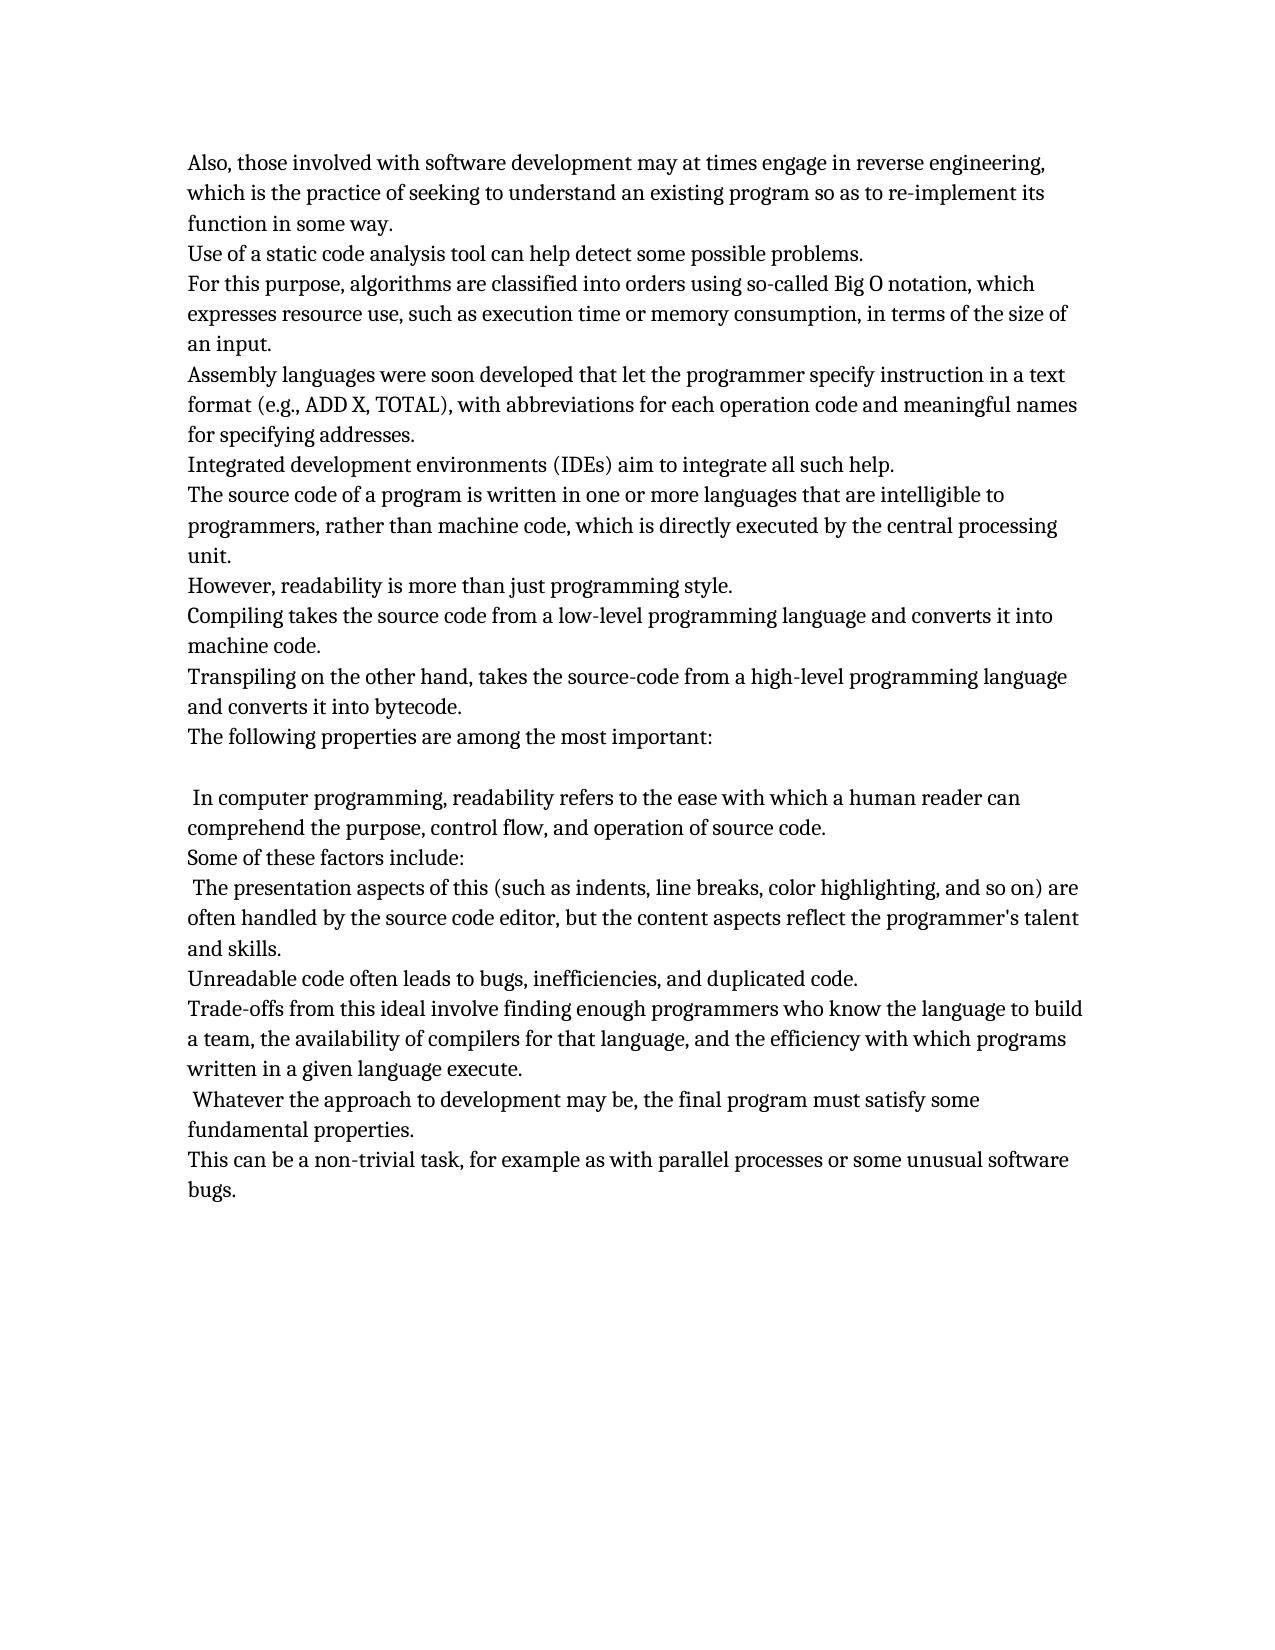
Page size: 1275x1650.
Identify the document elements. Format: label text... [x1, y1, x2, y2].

text Also, those involved with software development may at times engage in reverse engineering, which is the practice of seeking to understand an existing program so as to re-implement its function in some way. Use of a static code analysis tool can help detect some possible problems. For this purpose, algorithms are classified into orders using so-called Big O notation, which expresses resource use, such as execution time or memory consumption, in terms of the size of an input. Assembly languages were soon developed that let the programmer specify instruction in a text format (e.g., ADD X, TOTAL), with abbreviations for each operation code and meaningful names for specifying addresses. Integrated development environments (IDEs) aim to integrate all such help. The source code of a program is written in one or more languages that are intelligible to programmers, rather than machine code, which is directly executed by the central processing unit. However, readability is more than just programming style. Compiling takes the source code from a low-level programming language and converts it into machine code. Transpiling on the other hand, takes the source-code from a high-level programming language and converts it into bytecode. The following properties are among the most important: In computer programming, readability refers to the ease with which a human reader can comprehend the purpose, control flow, and operation of source code. Some of these factors include: The presentation aspects of this (such as indents, line breaks, color highlighting, and so on) are often handled by the source code editor, but the content aspects reflect the programmer's talent and skills. Unreadable code often leads to bugs, inefficiencies, and duplicated code. Trade-offs from this ideal involve finding enough programmers who know the language to build a team, the availability of compilers for that language, and the efficiency with which programs written in a given language execute. Whatever the approach to development may be, the final program must satisfy some fundamental properties. This can be a non-trivial task, for example as with parallel processes or some unusual software bugs. [187, 150, 1087, 1203]
